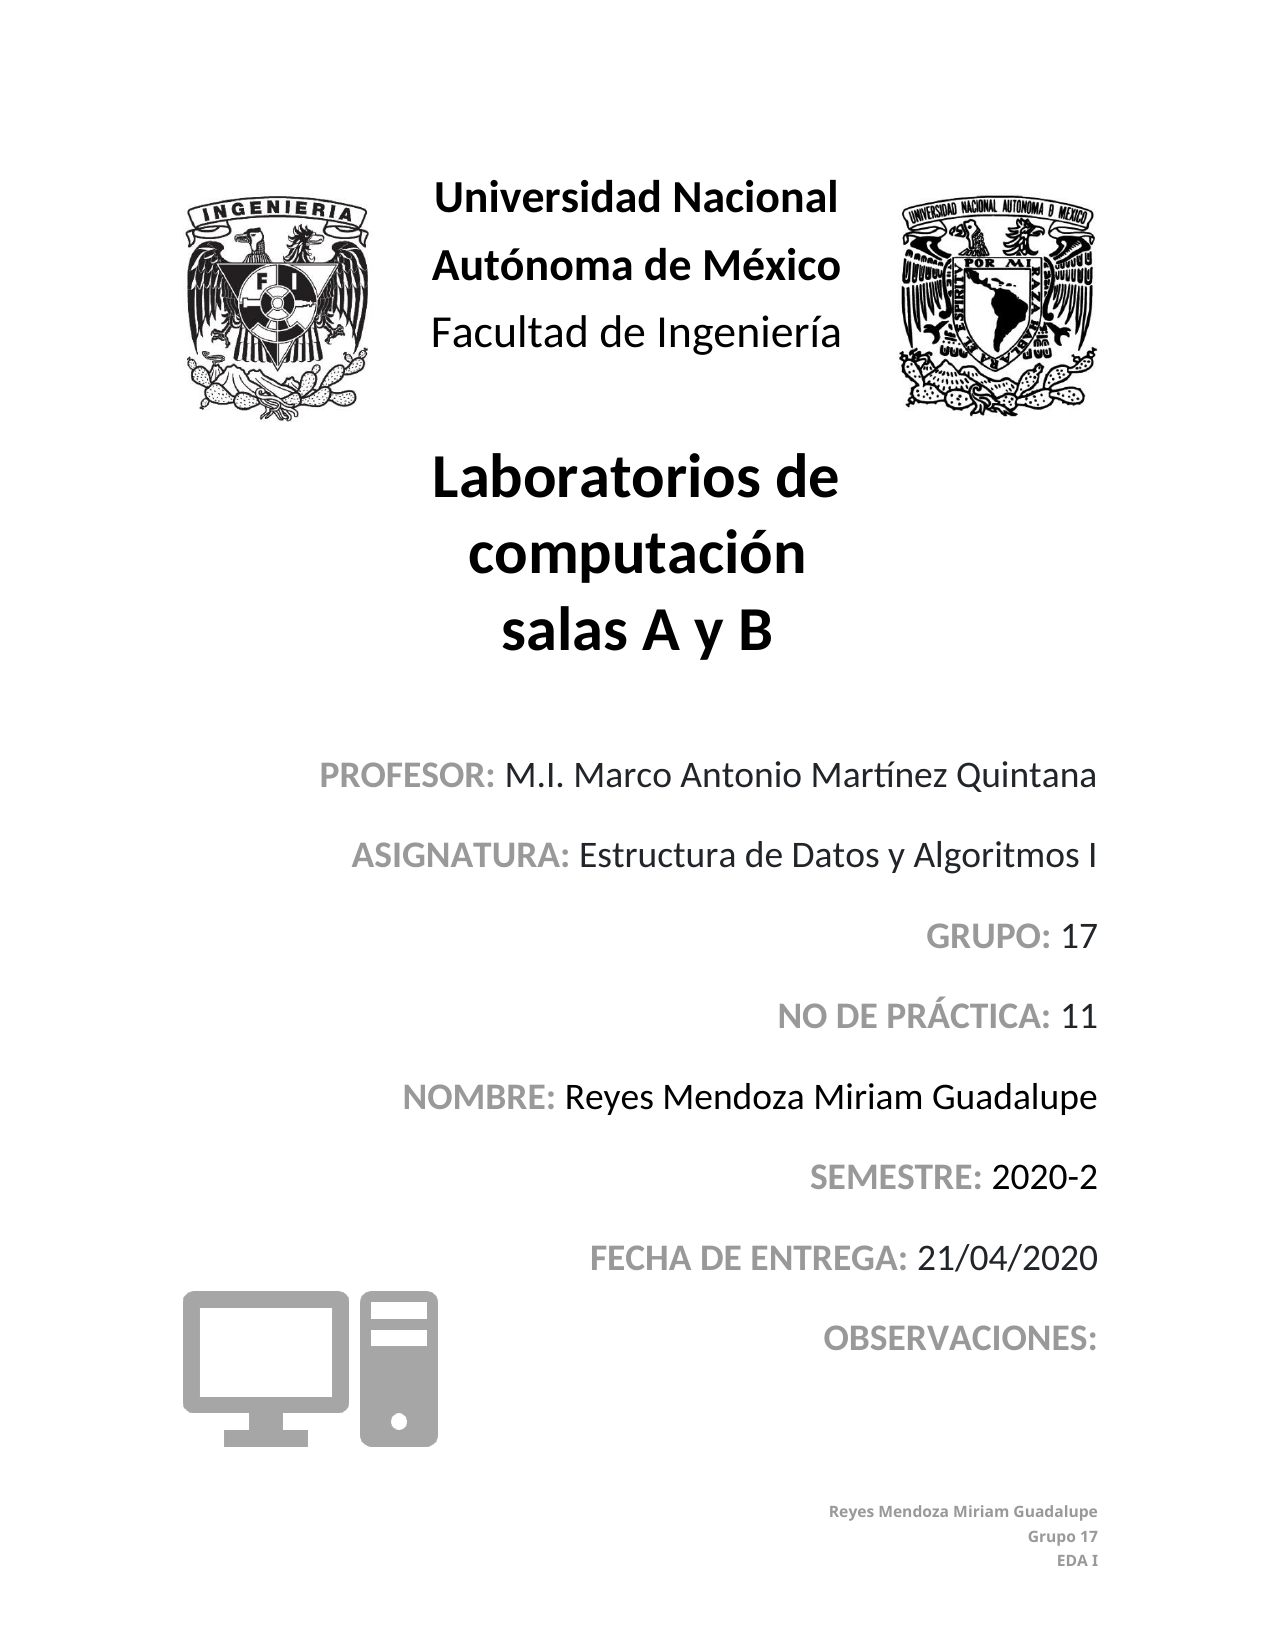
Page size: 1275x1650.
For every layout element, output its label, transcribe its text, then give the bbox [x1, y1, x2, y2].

text Laboratorios de computación [177, 437, 1098, 589]
picture [897, 187, 1098, 423]
picture [177, 187, 375, 423]
text Universidad Nacional Autónoma de México [177, 168, 1098, 291]
text FECHA DE ENTREGA: 21/04/2020 [177, 1233, 1098, 1279]
text salas A y B [177, 589, 1098, 666]
text SEMESTRE: 2020-2 [177, 1153, 1098, 1199]
text PROFESOR: M.I. Marco Antonio Martínez Quintana [177, 751, 504, 797]
text ASIGNATURA: Estructura de Datos y Algoritmos I [177, 831, 579, 877]
text NOMBRE: Reyes Mendoza Miriam Guadalupe [177, 1073, 1098, 1118]
text Facultad de Ingeniería [375, 303, 897, 358]
text GRUPO: 17 [177, 912, 1060, 958]
text NO DE PRÁCTICA: 11 [177, 992, 1060, 1038]
text OBSERVACIONES: [443, 1314, 1098, 1360]
picture [177, 1235, 443, 1502]
